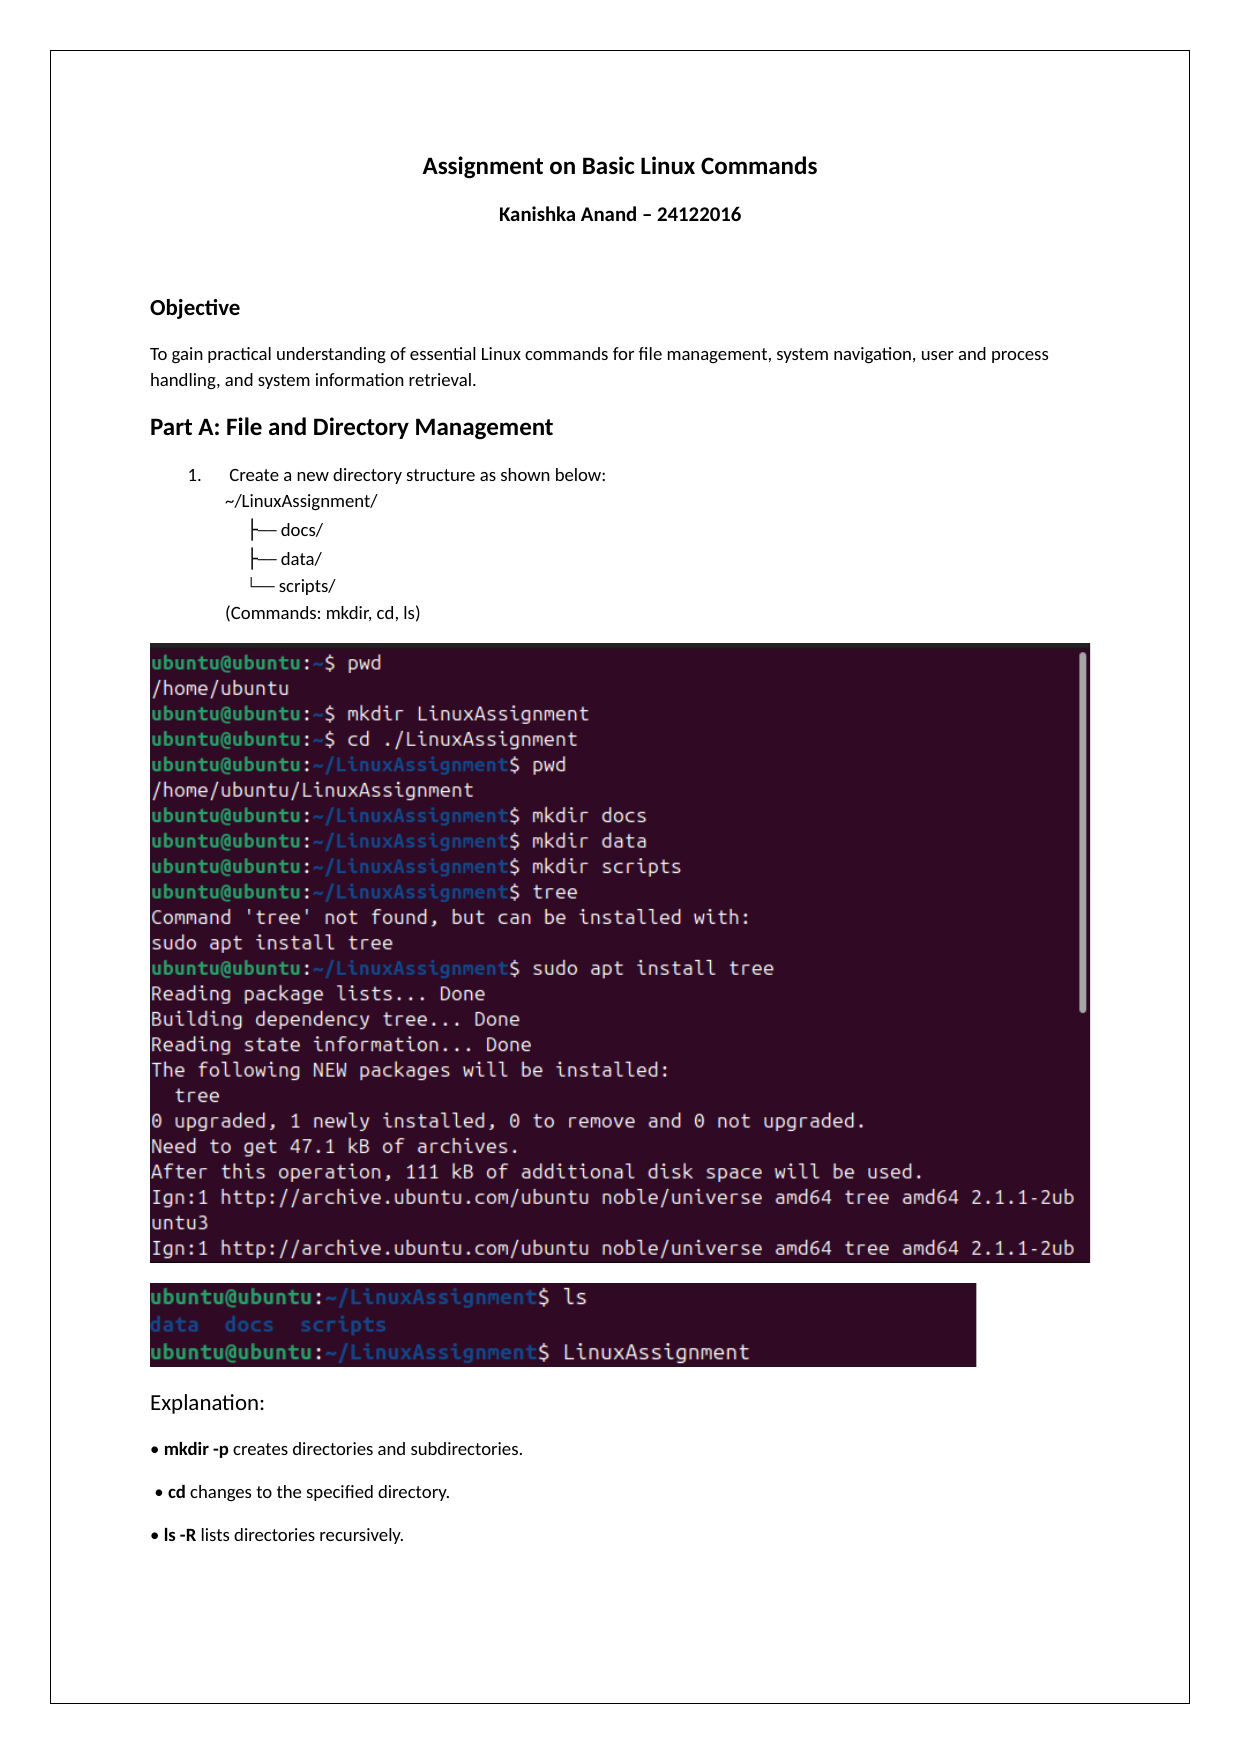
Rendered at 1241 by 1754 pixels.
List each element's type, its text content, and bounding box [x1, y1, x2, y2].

text Kanishka Anand – 24122016 [150, 202, 1090, 227]
text • mkdir -p creates directories and subdirectories. [150, 1437, 1090, 1460]
text • cd changes to the specified directory. [150, 1480, 1090, 1503]
text Part A: File and Directory Management [150, 412, 1090, 442]
list Create a new directory structure as shown below: ~/LinuxAssignment/ ├── docs/ ├── data/ └── scripts/ (Commands: mkdir, cd, ls) [187, 463, 1090, 624]
text Explanation: [150, 1388, 1090, 1416]
picture [150, 1283, 977, 1367]
picture [150, 643, 1091, 1263]
text To gain practical understanding of essential Linux commands for file management, system navigation, user and process handling, and system information retrieval. [150, 342, 1090, 391]
text Assignment on Basic Linux Commands [150, 150, 1090, 181]
text Objective [150, 293, 1090, 321]
text • ls -R lists directories recursively. [150, 1523, 1090, 1546]
